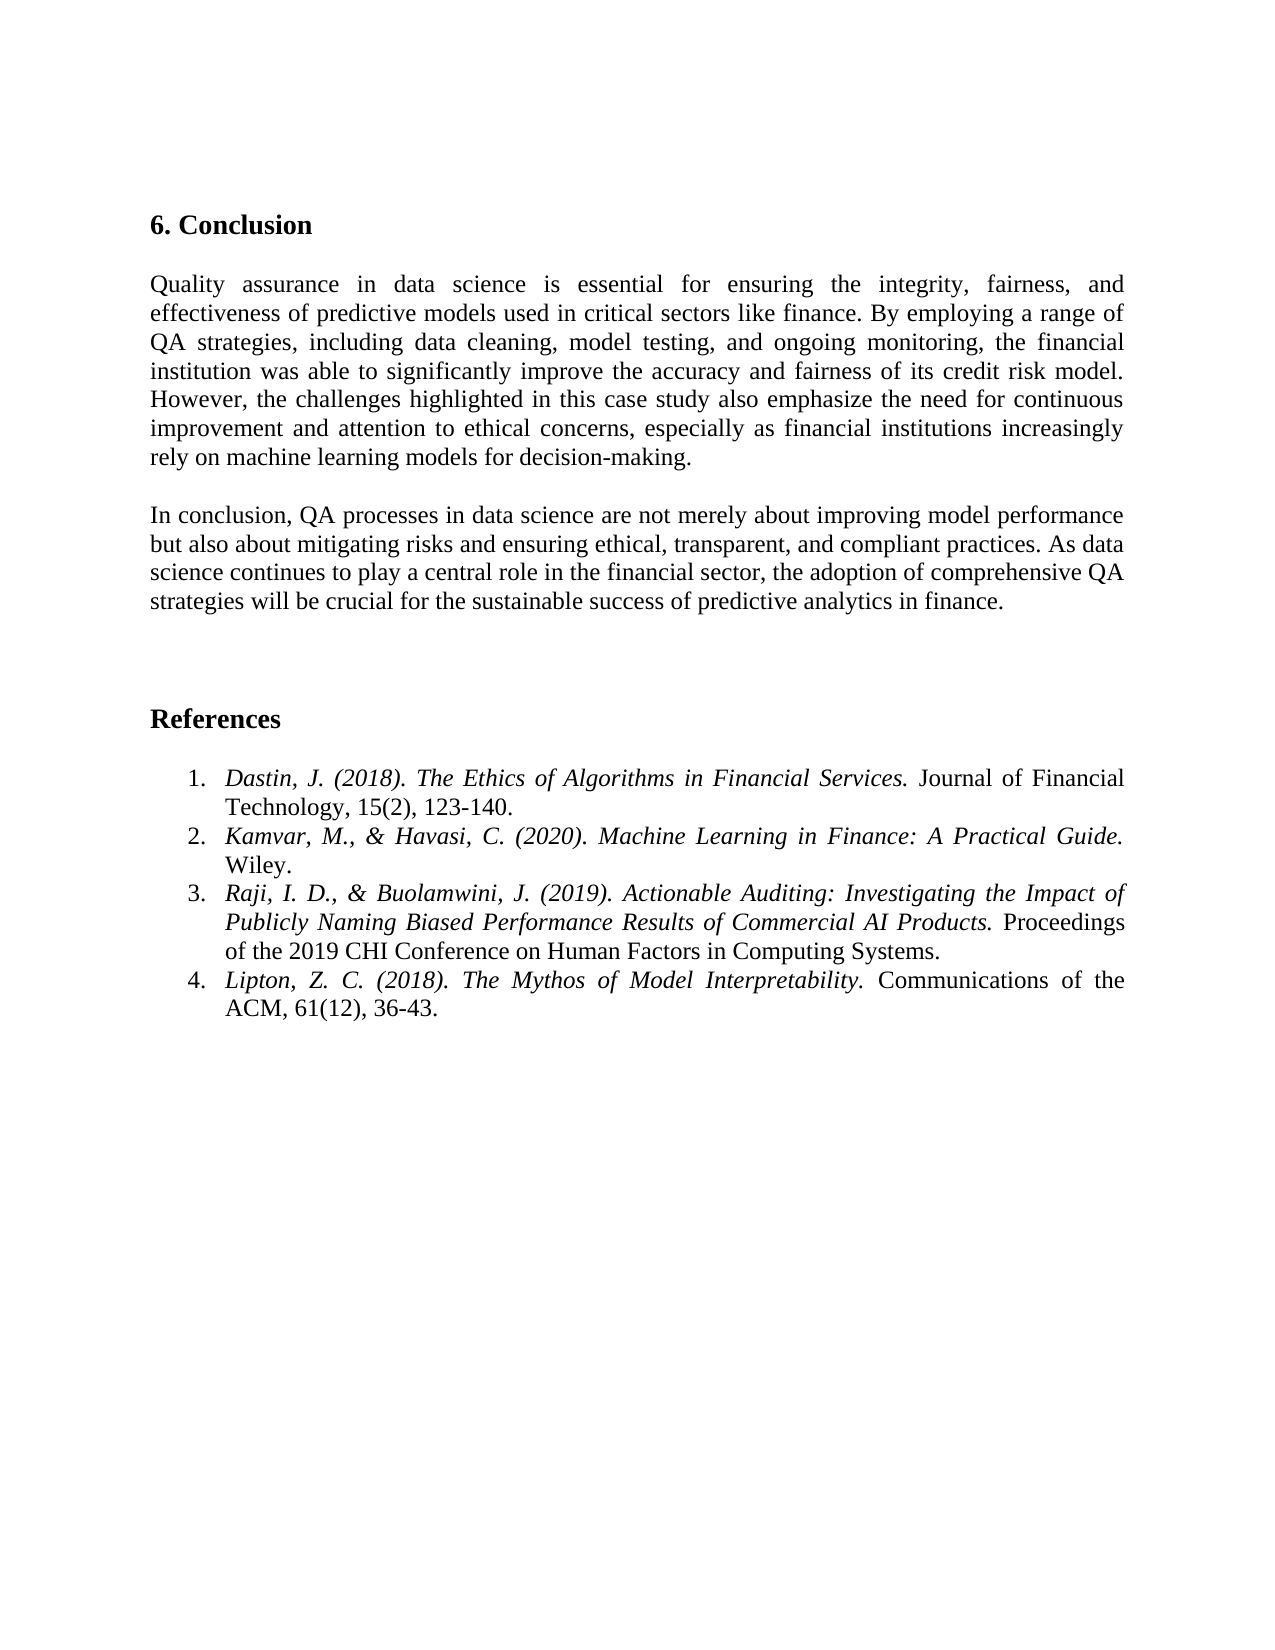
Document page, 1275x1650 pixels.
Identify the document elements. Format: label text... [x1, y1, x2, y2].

text References [150, 702, 1125, 734]
text 6. Conclusion [150, 208, 1125, 240]
list Raji, I. D., & Buolamwini, J. (2019). Actionable Auditing: Investigating the Impact of Publicly Naming Biased Performance Results of Commercial AI Products. Proceedings of the 2019 CHI Conference on Human Factors in Computing Systems. [187, 878, 1125, 965]
text Quality assurance in data science is essential for ensuring the integrity, fairness, and effectiveness of predictive models used in critical sectors like finance. By employing a range of QA strategies, including data cleaning, model testing, and ongoing monitoring, the financial institution was able to significantly improve the accuracy and fairness of its credit risk model. However, the challenges highlighted in this case study also emphasize the need for continuous improvement and attention to ethical concerns, especially as financial institutions increasingly rely on machine learning models for decision-making. [150, 269, 1125, 471]
text In conclusion, QA processes in data science are not merely about improving model performance but also about mitigating risks and ensuring ethical, transparent, and compliant practices. As data science continues to play a central role in the financial sector, the adoption of comprehensive QA strategies will be crucial for the sustainable success of predictive analytics in finance. [150, 500, 1125, 615]
list Dastin, J. (2018). The Ethics of Algorithms in Financial Services. Journal of Financial Technology, 15(2), 123-140. [187, 763, 1125, 821]
list Lipton, Z. C. (2018). The Mythos of Model Interpretability. Communications of the ACM, 61(12), 36-43. [187, 965, 1125, 1022]
list Kamvar, M., & Havasi, C. (2020). Machine Learning in Finance: A Practical Guide. Wiley. [187, 821, 1125, 878]
